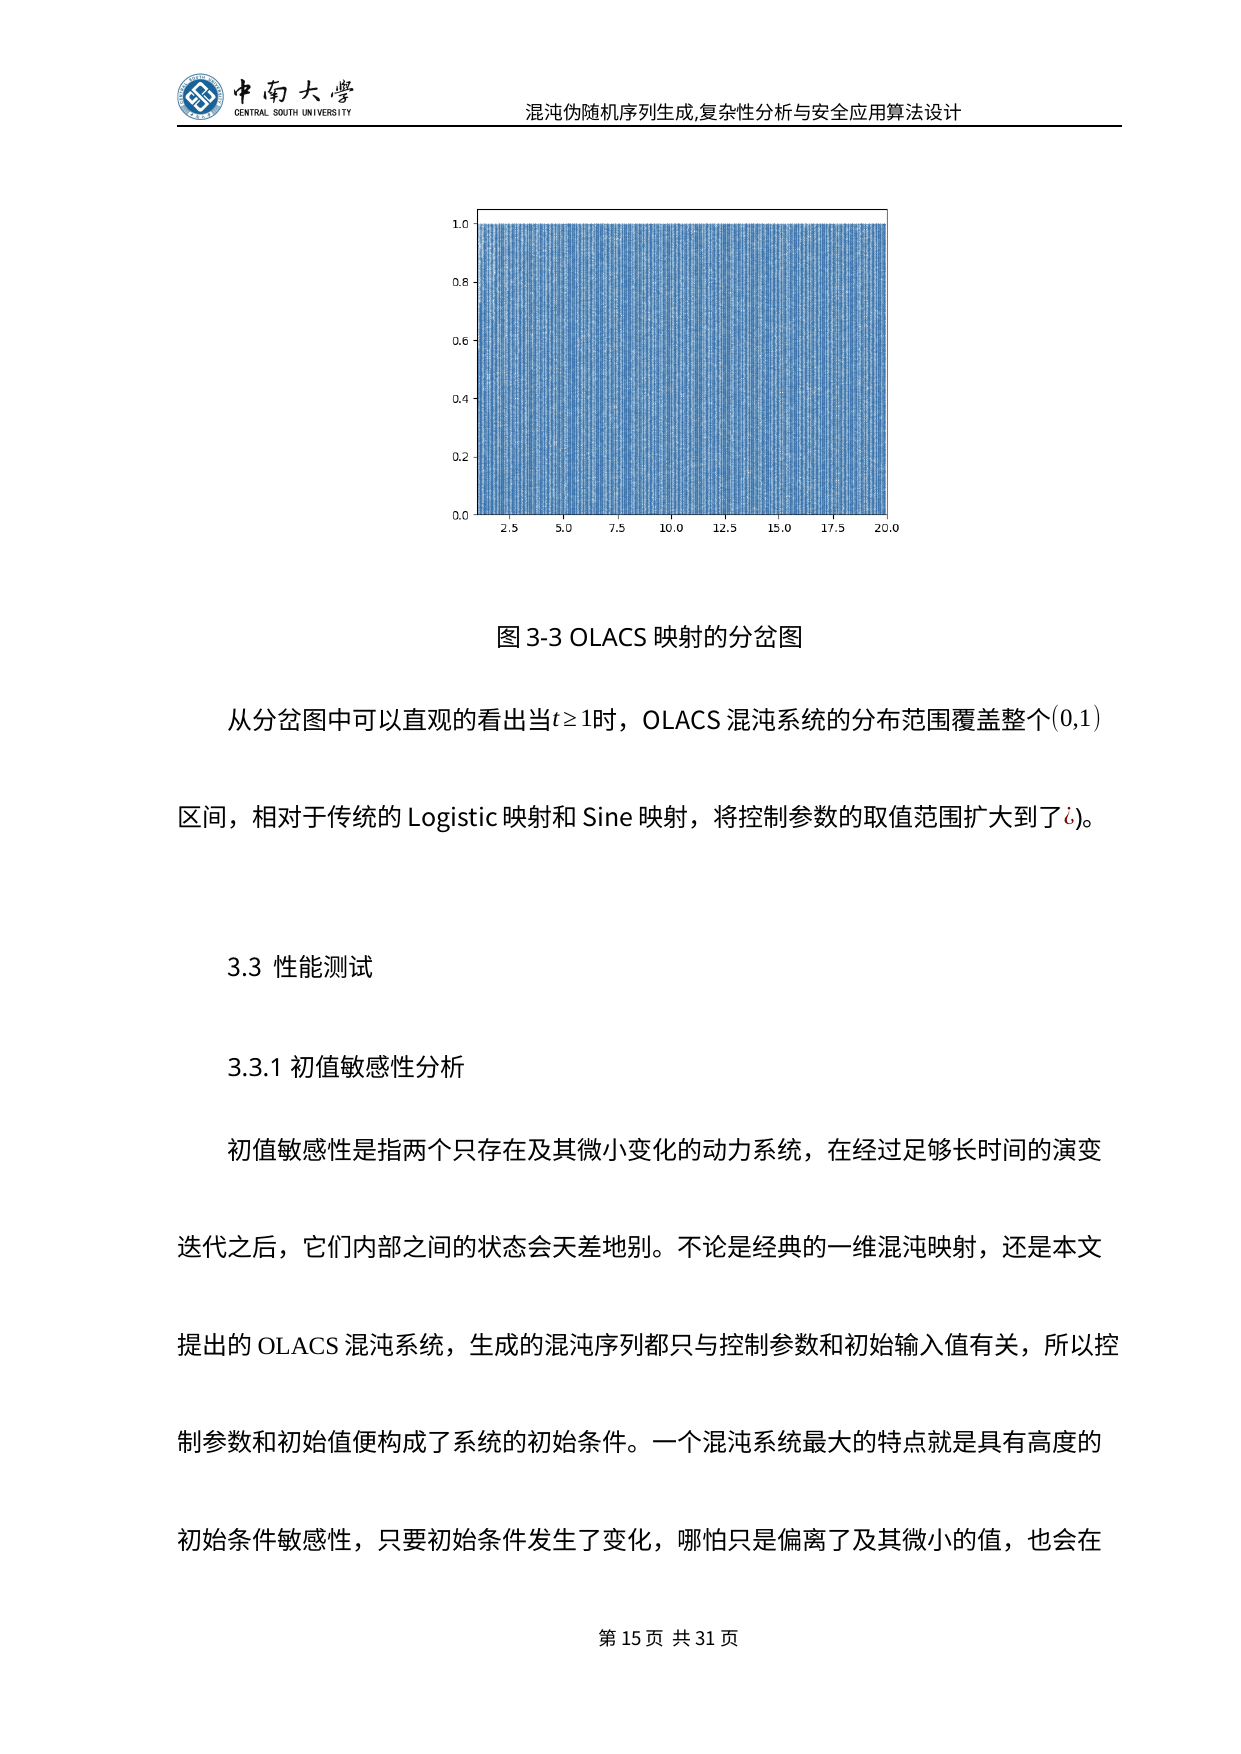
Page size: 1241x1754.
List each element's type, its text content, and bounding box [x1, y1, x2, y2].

subtitle 3.3 性能测试 [177, 933, 1122, 998]
text 从分岔图中可以直观的看出当时，OLACS混沌系统的分布范围覆盖整个区间，相对于传统的Logistic映射和Sine映射，将控制参数的取值范围扩大到了)。 [177, 686, 1122, 848]
text 图3-3 OLACS 映射的分岔图 [177, 603, 1122, 668]
picture [411, 162, 939, 558]
picture [177, 73, 357, 120]
subtitle 3.3.1 初值敏感性分析 [177, 1033, 1122, 1098]
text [177, 1116, 1122, 1571]
